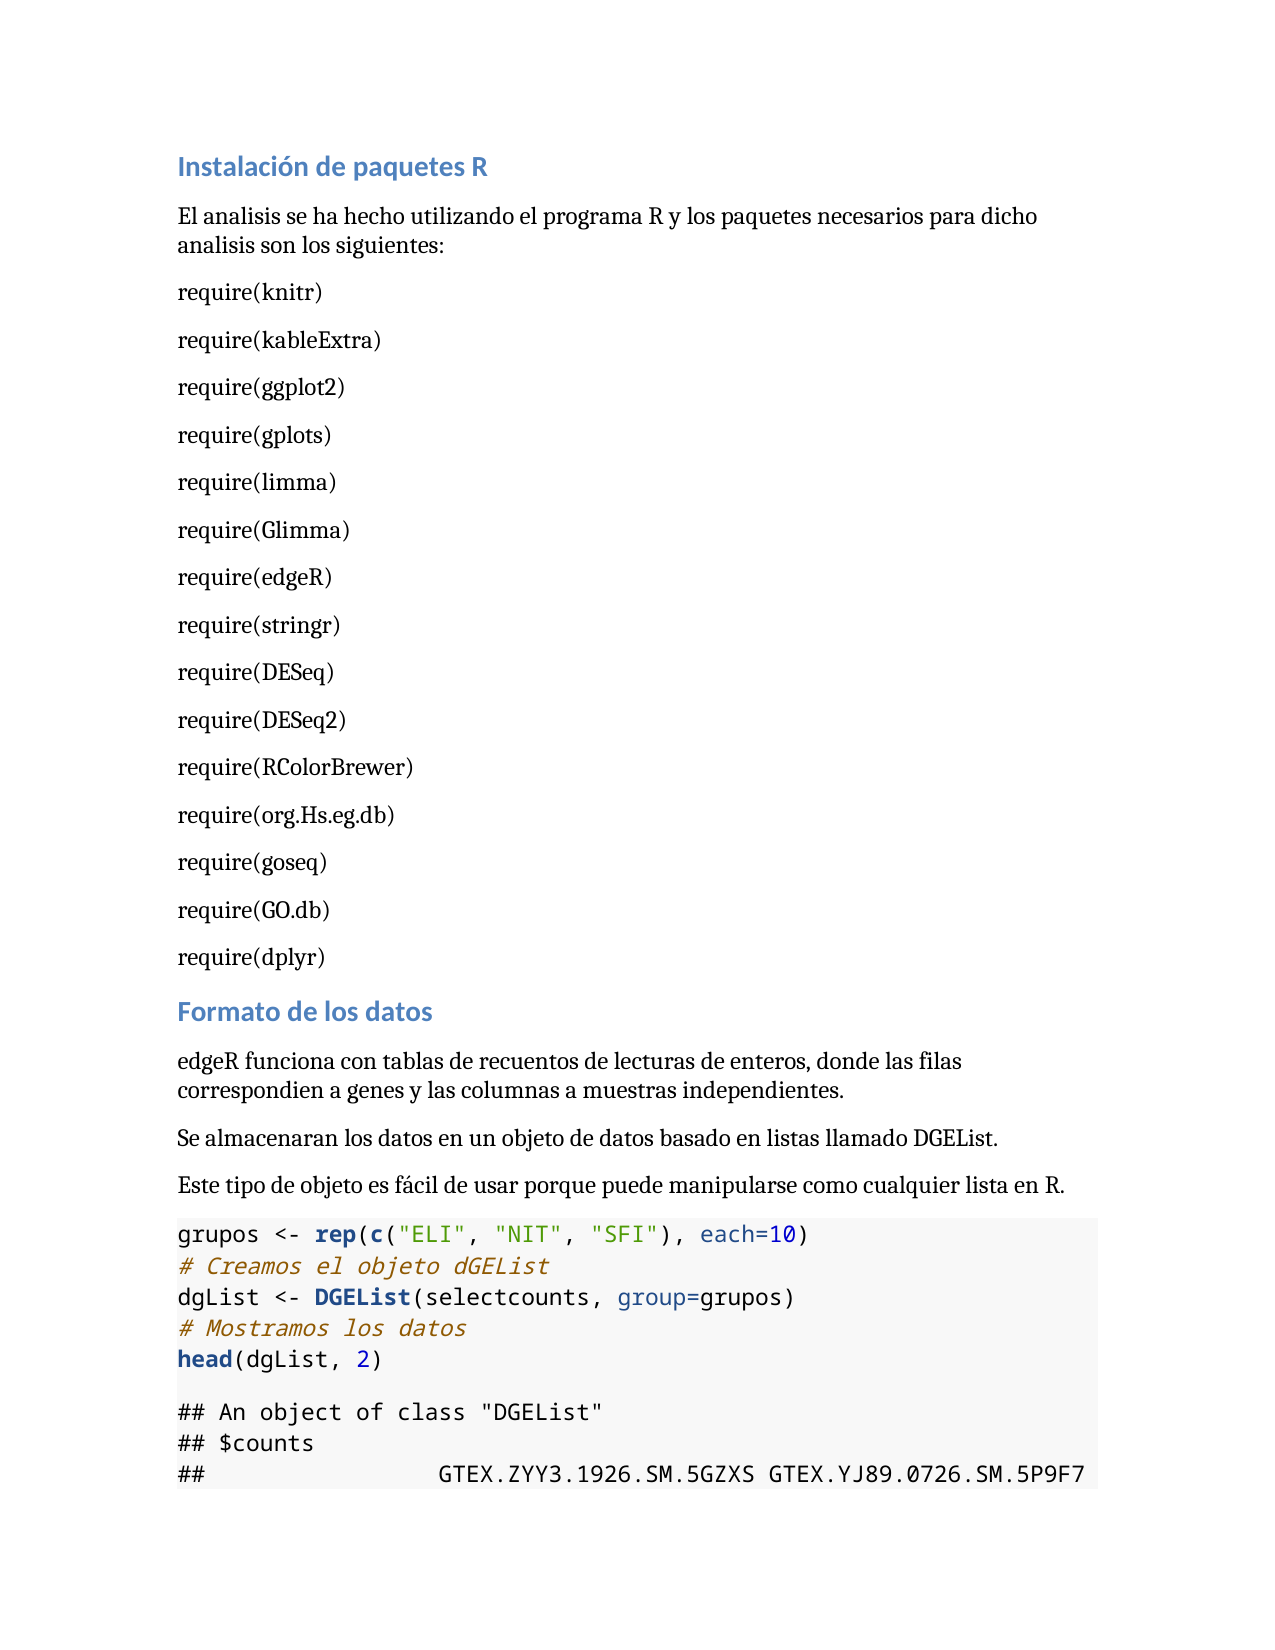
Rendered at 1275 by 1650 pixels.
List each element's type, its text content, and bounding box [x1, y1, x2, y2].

text require(DESeq) [177, 658, 1098, 687]
text Se almacenaran los datos en un objeto de datos basado en listas llamado DGEList. [177, 1123, 1098, 1152]
text require(gplots) [177, 421, 1098, 449]
subtitle Instalación de paquetes R [177, 148, 1098, 183]
text require(kableExtra) [177, 326, 1098, 354]
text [177, 1396, 1098, 1489]
text require(DESeq2) [177, 706, 1098, 734]
text require(stringr) [177, 611, 1098, 639]
text require(GO.db) [177, 896, 1098, 924]
text El analisis se ha hecho utilizando el programa R y los paquetes necesarios para dicho analisis son los siguientes: [177, 202, 1098, 259]
text grupos <- rep(c("ELI", "NIT", "SFI"), each=10) # Creamos el objeto dGEList dgList <- DGEList(selectcounts, group=grupos) # Mostramos los datos head(dgList, 2) [177, 1218, 1098, 1375]
subtitle Formato de los datos [177, 993, 1098, 1028]
text require(Glimma) [177, 516, 1098, 544]
text Este tipo de objeto es fácil de usar porque puede manipularse como cualquier lista en R. [177, 1171, 1098, 1200]
text require(goseq) [177, 848, 1098, 877]
text require(knitr) [177, 278, 1098, 307]
text edgeR funciona con tablas de recuentos de lecturas de enteros, donde las filas correspondien a genes y las columnas a muestras independientes. [177, 1047, 1098, 1105]
text require(dplyr) [177, 943, 1098, 972]
text require(limma) [177, 468, 1098, 497]
text require(ggplot2) [177, 373, 1098, 402]
text require(RColorBrewer) [177, 753, 1098, 782]
text require(edgeR) [177, 563, 1098, 592]
text require(org.Hs.eg.db) [177, 801, 1098, 829]
